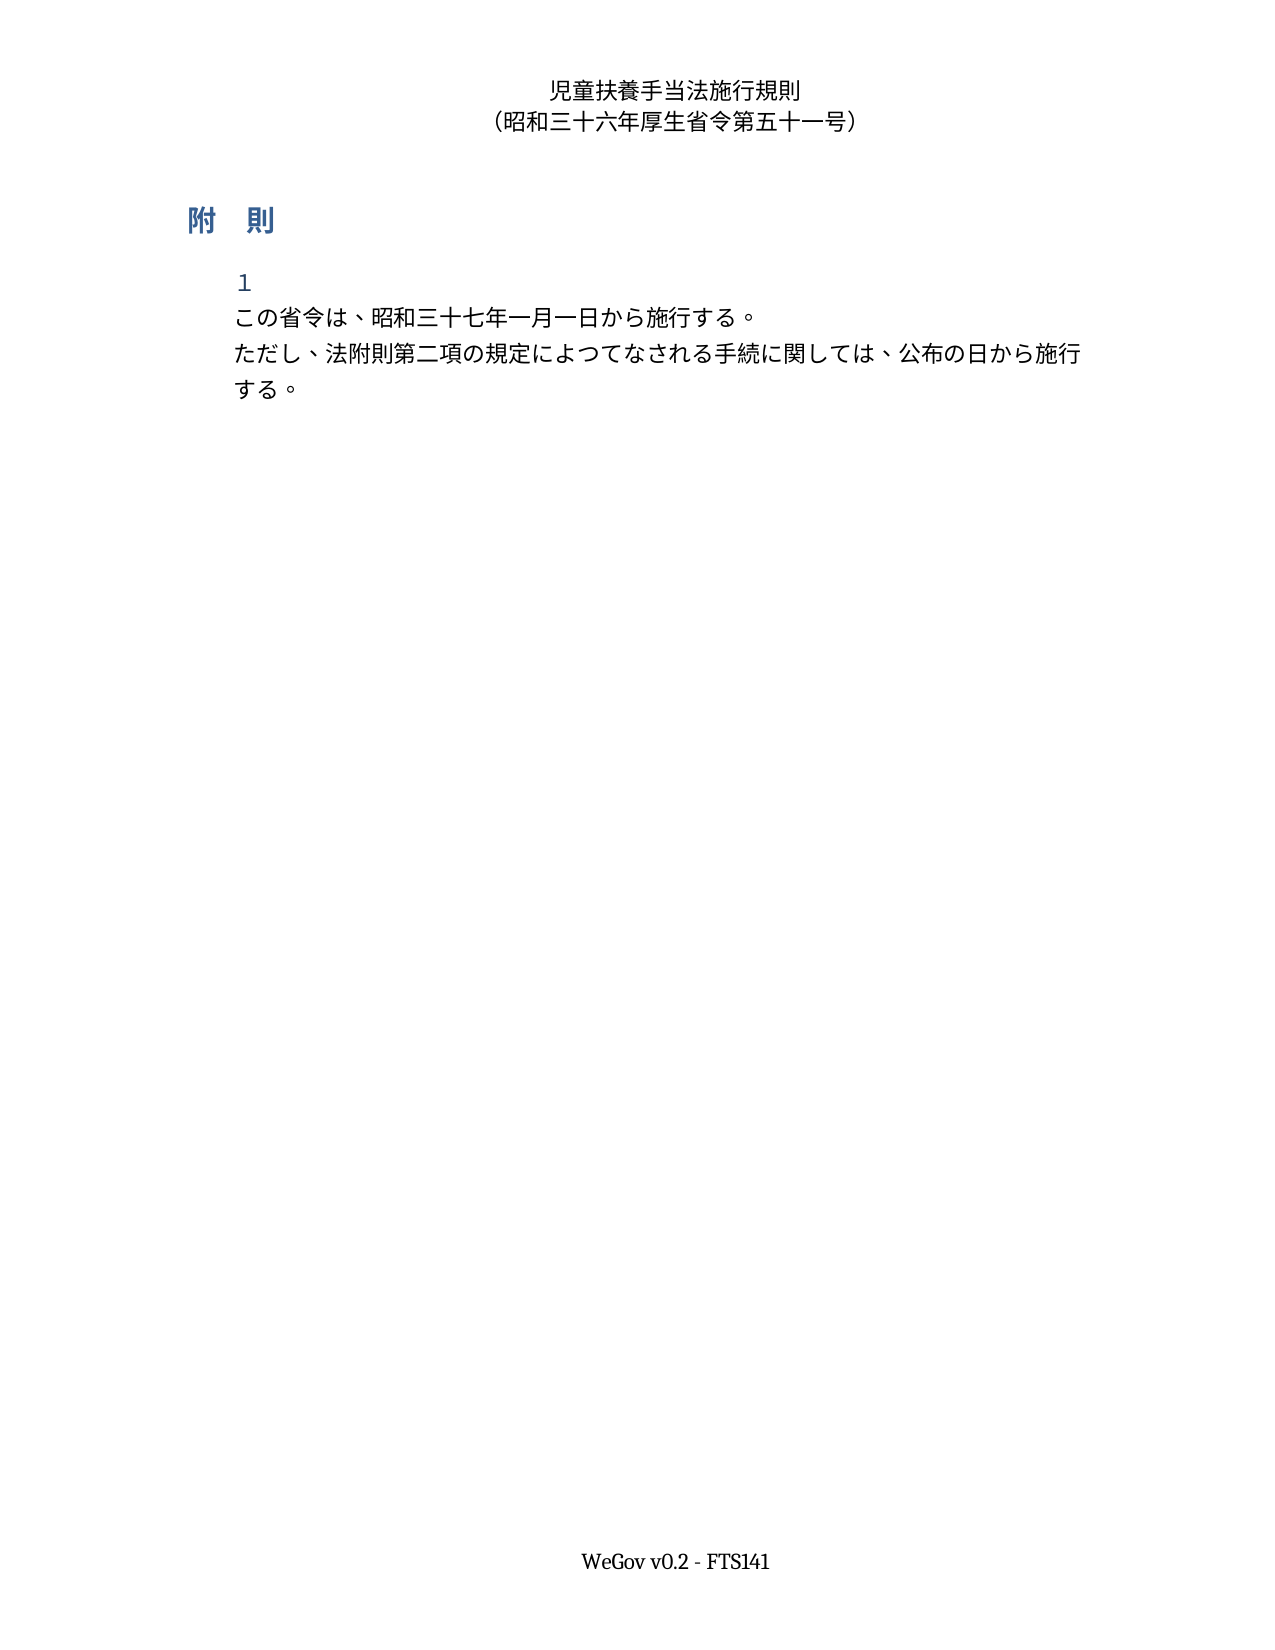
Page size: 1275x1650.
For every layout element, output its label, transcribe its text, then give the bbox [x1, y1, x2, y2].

subtitle １ [233, 266, 1087, 298]
text この省令は、昭和三十七年一月一日から施行する。 ただし、法附則第二項の規定によつてなされる手続に関しては、公布の日から施行する。 [233, 302, 1087, 406]
subtitle 附 則 [187, 200, 1087, 240]
